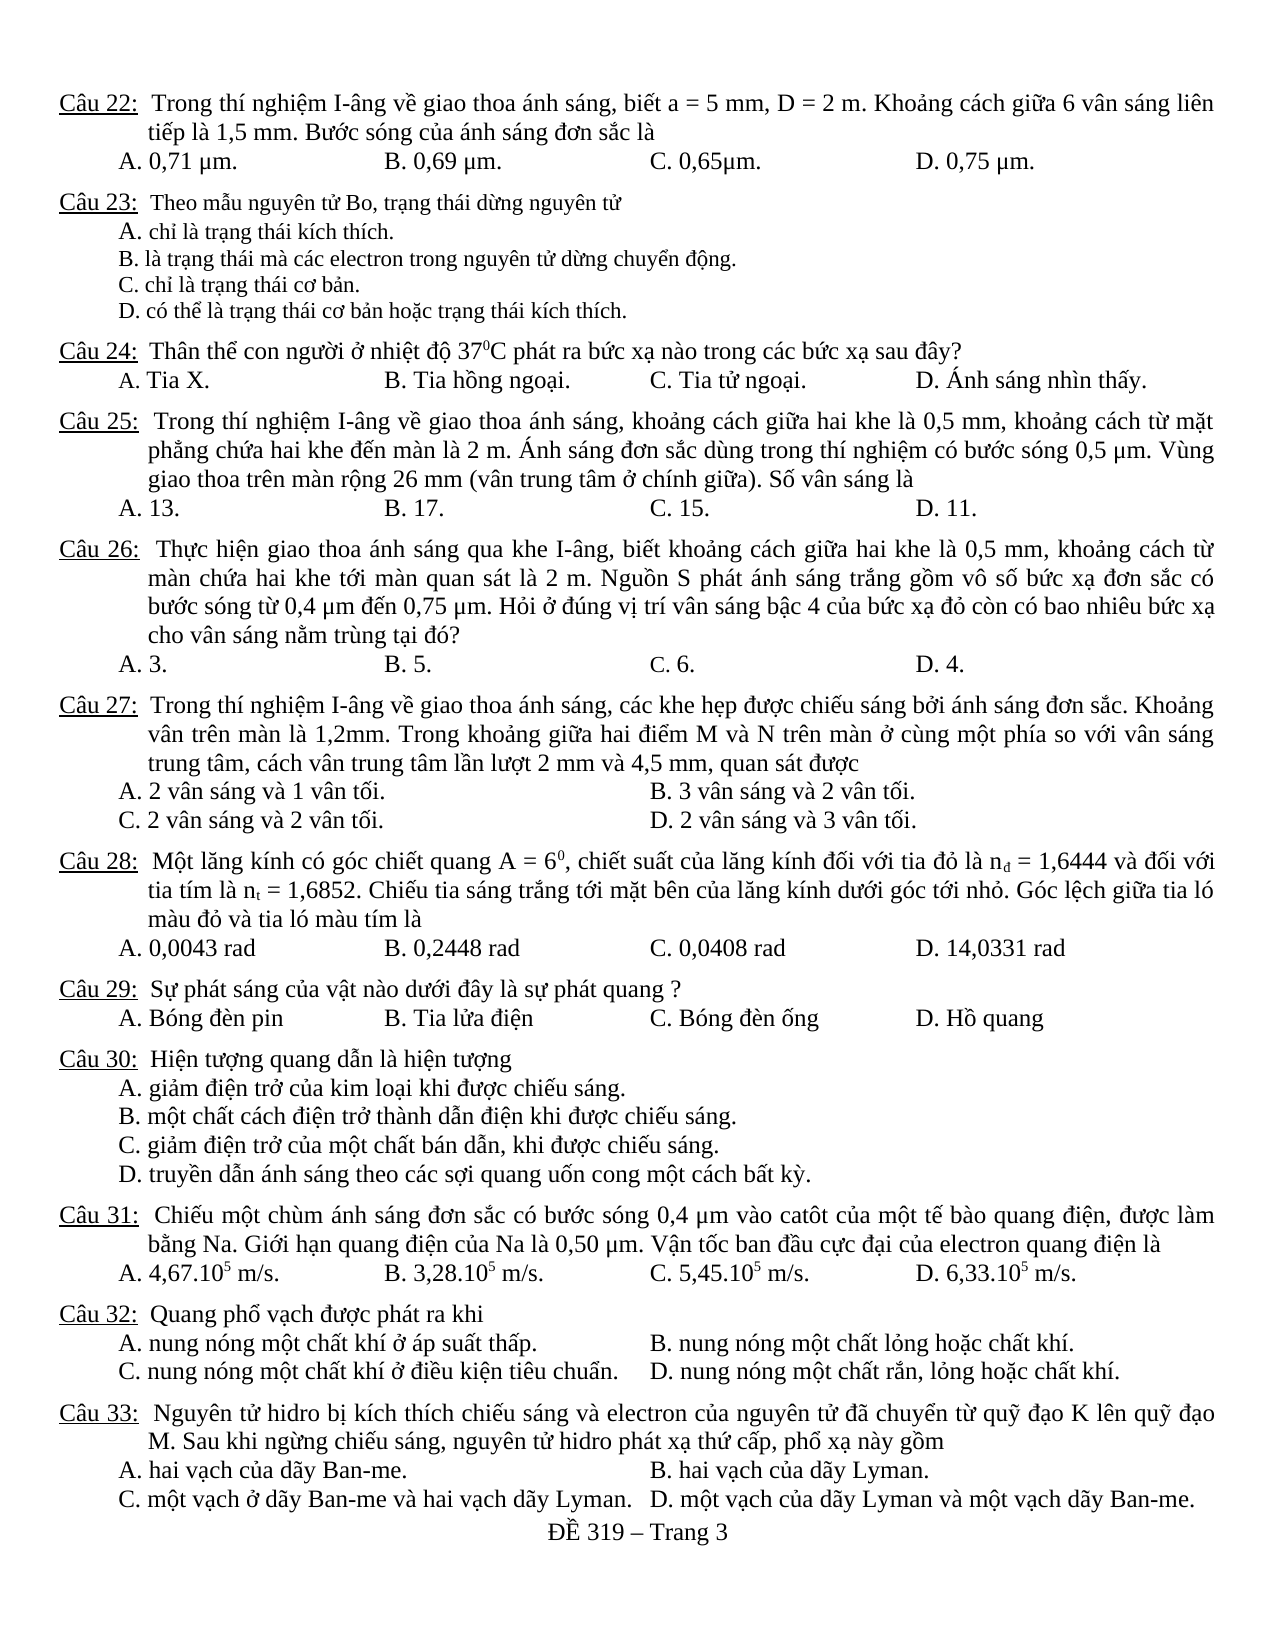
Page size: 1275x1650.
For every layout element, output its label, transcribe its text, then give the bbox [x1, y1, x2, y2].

text A. Bóng đèn pin B. Tia lửa điện C. Bóng đèn ống D. Hồ quang [59, 1003, 1216, 1031]
text Câu 29: Sự phát sáng của vật nào dưới đây là sự phát quang ? [59, 974, 1216, 1003]
text Câu 23: Theo mẫu nguyên tử Bo, trạng thái dừng nguyên tử [59, 187, 1216, 216]
text A. chỉ là trạng thái kích thích. [59, 216, 1216, 245]
text B. là trạng thái mà các electron trong nguyên tử dừng chuyển động. [59, 245, 1216, 271]
text C. nung nóng một chất khí ở điều kiện tiêu chuẩn. D. nung nóng một chất rắn, lỏng hoặc chất khí. [59, 1356, 1216, 1385]
text A. hai vạch của dãy Ban-me. B. hai vạch của dãy Lyman. [59, 1455, 1216, 1484]
text Câu 22: Trong thí nghiệm I-âng về giao thoa ánh sáng, biết a = 5 mm, D = 2 m. Khoảng cách giữa 6 vân sáng liên tiếp là 1,5 mm. Bước sóng của ánh sáng đơn sắc là [59, 88, 1216, 146]
text Câu 33: Nguyên tử hidro bị kích thích chiếu sáng và electron của nguyên tử đã chuyển từ quỹ đạo K lên quỹ đạo M. Sau khi ngừng chiếu sáng, nguyên tử hidro phát xạ thứ cấp, phổ xạ này gồm [59, 1398, 1216, 1455]
text A. 0,0043 rad B. 0,2448 rad C. 0,0408 rad D. 14,0331 rad [59, 933, 1216, 961]
text Câu 25: Trong thí nghiệm I-âng về giao thoa ánh sáng, khoảng cách giữa hai khe là 0,5 mm, khoảng cách từ mặt phẳng chứa hai khe đến màn là 2 m. Ánh sáng đơn sắc dùng trong thí nghiệm có bước sóng 0,5 μm. Vùng giao thoa trên màn rộng 26 mm (vân trung tâm ở chính giữa). Số vân sáng là [59, 406, 1216, 493]
text A. 13. B. 17. C. 15. D. 11. [59, 493, 1216, 521]
text C. giảm điện trở của một chất bán dẫn, khi được chiếu sáng. [59, 1130, 1216, 1159]
text A. nung nóng một chất khí ở áp suất thấp. B. nung nóng một chất lỏng hoặc chất khí. [59, 1328, 1216, 1356]
text A. 3. B. 5. C. 6. D. 4. [59, 649, 1216, 678]
text D. truyền dẫn ánh sáng theo các sợi quang uốn cong một cách bất kỳ. [59, 1159, 1216, 1188]
text Câu 28: Một lăng kính có góc chiết quang A = 60, chiết suất của lăng kính đối với tia đỏ là nđ = 1,6444 và đối với tia tím là nt = 1,6852. Chiếu tia sáng trắng tới mặt bên của lăng kính dưới góc tới nhỏ. Góc lệch giữa tia ló màu đỏ và tia ló màu tím là [59, 846, 1216, 933]
text Câu 32: Quang phổ vạch được phát ra khi [59, 1299, 1216, 1328]
text A. giảm điện trở của kim loại khi được chiếu sáng. [59, 1073, 1216, 1101]
text A. 0,71 μm. B. 0,69 μm. C. 0,65μm. D. 0,75 μm. [59, 146, 1216, 175]
text C. 2 vân sáng và 2 vân tối. D. 2 vân sáng và 3 vân tối. [59, 805, 1216, 834]
text Câu 31: Chiếu một chùm ánh sáng đơn sắc có bước sóng 0,4 μm vào catôt của một tế bào quang điện, được làm bằng Na. Giới hạn quang điện của Na là 0,50 μm. Vận tốc ban đầu cực đại của electron quang điện là [59, 1200, 1216, 1258]
text A. Tia X. B. Tia hồng ngoại. C. Tia tử ngoại. D. Ánh sáng nhìn thấy. [59, 365, 1216, 394]
text D. có thể là trạng thái cơ bản hoặc trạng thái kích thích. [59, 297, 1216, 324]
text C. một vạch ở dãy Ban-me và hai vạch dãy Lyman. D. một vạch của dãy Lyman và một vạch dãy Ban-me. [59, 1484, 1216, 1513]
text A. 4,67.105 m/s. B. 3,28.105 m/s. C. 5,45.105 m/s. D. 6,33.105 m/s. [59, 1258, 1216, 1286]
text A. 2 vân sáng và 1 vân tối. B. 3 vân sáng và 2 vân tối. [59, 776, 1216, 805]
text Câu 26: Thực hiện giao thoa ánh sáng qua khe I-âng, biết khoảng cách giữa hai khe là 0,5 mm, khoảng cách từ màn chứa hai khe tới màn quan sát là 2 m. Nguồn S phát ánh sáng trắng gồm vô số bức xạ đơn sắc có bước sóng từ 0,4 μm đến 0,75 μm. Hỏi ở đúng vị trí vân sáng bậc 4 của bức xạ đỏ còn có bao nhiêu bức xạ cho vân sáng nằm trùng tại đó? [59, 534, 1216, 649]
text C. chỉ là trạng thái cơ bản. [59, 271, 1216, 297]
text Câu 27: Trong thí nghiệm I-âng về giao thoa ánh sáng, các khe hẹp được chiếu sáng bởi ánh sáng đơn sắc. Khoảng vân trên màn là 1,2mm. Trong khoảng giữa hai điểm M và N trên màn ở cùng một phía so với vân sáng trung tâm, cách vân trung tâm lần lượt 2 mm và 4,5 mm, quan sát được [59, 690, 1216, 776]
text B. một chất cách điện trở thành dẫn điện khi được chiếu sáng. [59, 1101, 1216, 1130]
text Câu 30: Hiện tượng quang dẫn là hiện tượng [59, 1044, 1216, 1073]
text Câu 24: Thân thể con người ở nhiệt độ 370C phát ra bức xạ nào trong các bức xạ sau đây? [59, 336, 1216, 365]
